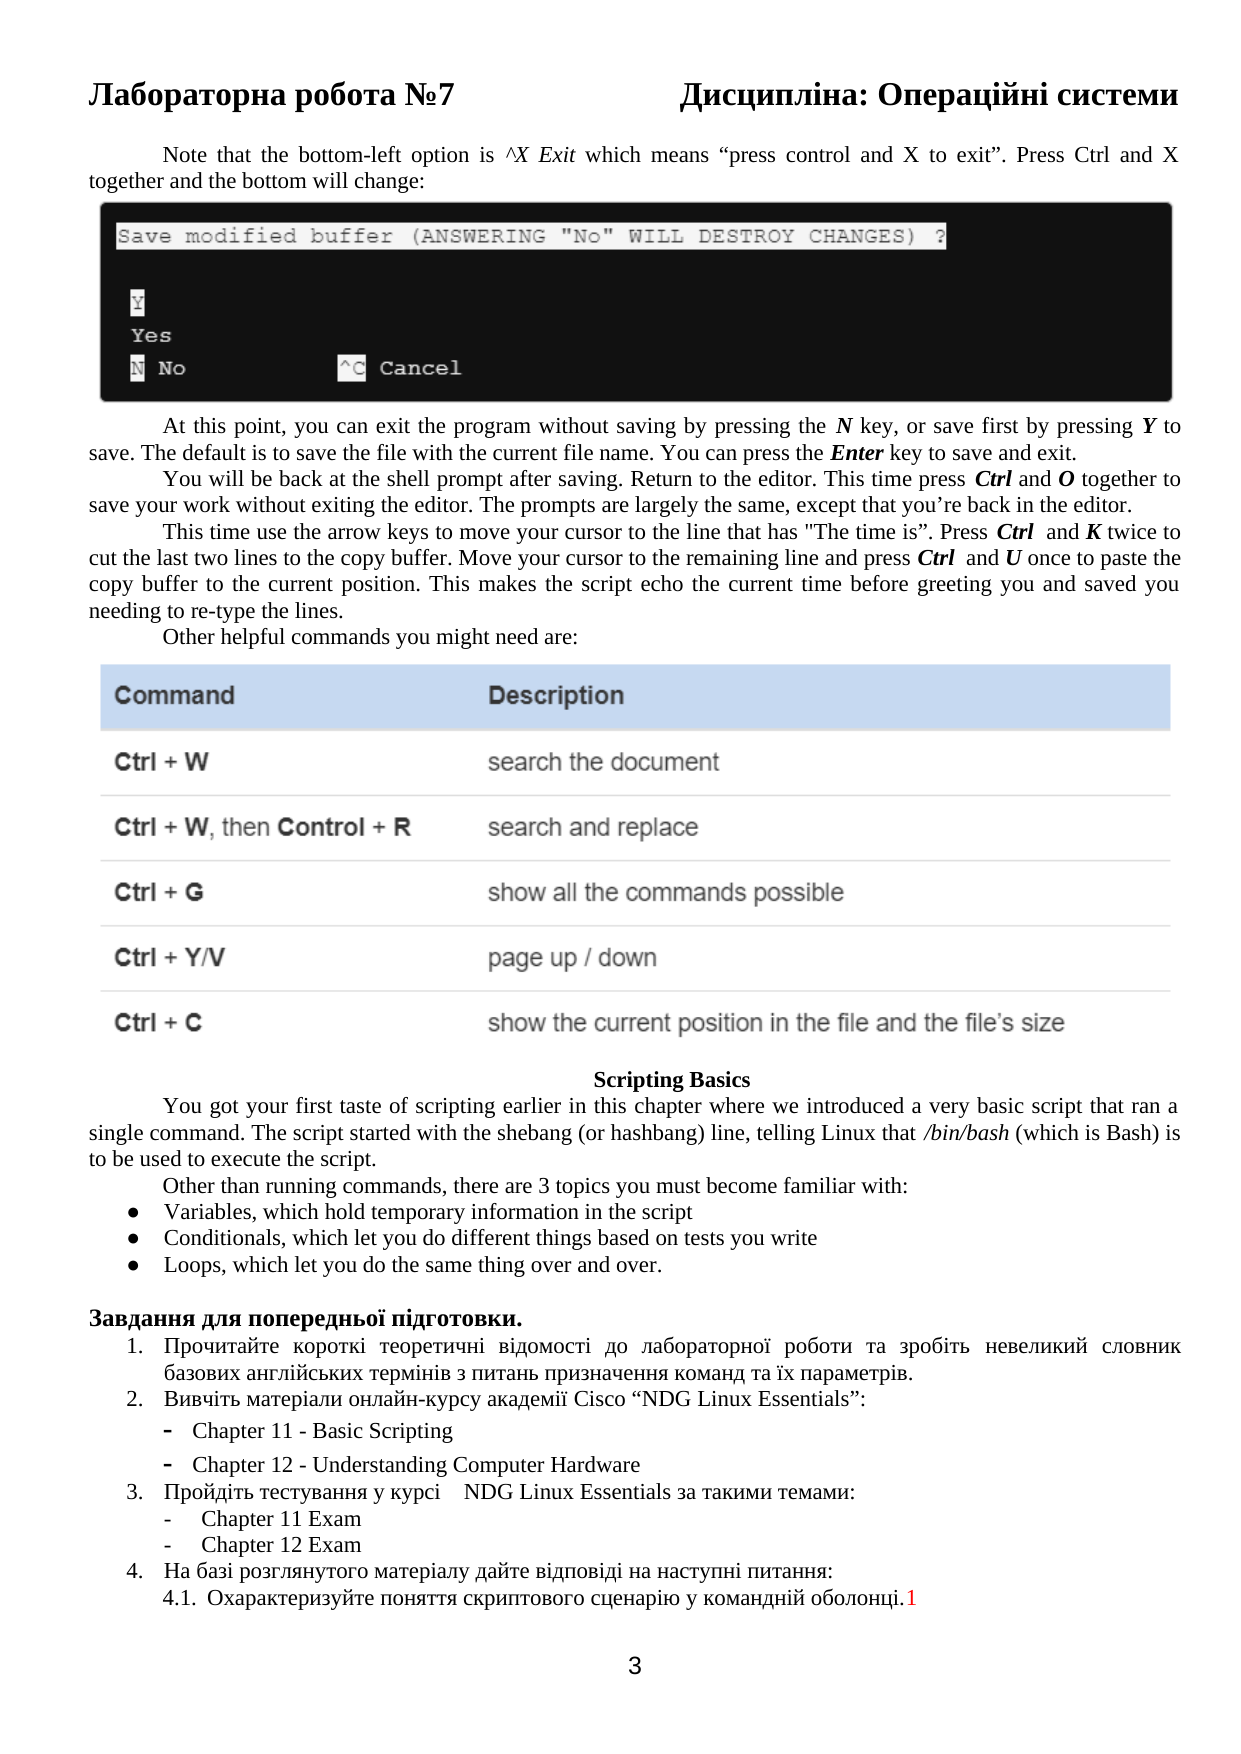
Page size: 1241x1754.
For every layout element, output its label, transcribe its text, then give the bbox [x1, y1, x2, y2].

text At this point, you can exit the program without saving by pressing the N key, or save first by pressing Y to save. The default is to save the file with the current file name. You can press the Enter key to save and exit. [89, 413, 1181, 465]
list Chapter 11 Exam [164, 1505, 1181, 1531]
list Вивчіть матеріали онлайн-курсу академії Cisco “NDG Linux Essentials”: [126, 1385, 1181, 1411]
text Other than running commands, there are 3 topics you must become familiar with: [89, 1172, 1181, 1198]
text Scripting Basics [89, 1067, 1181, 1093]
list Охарактеризуйте поняття скриптового сценарію у командній оболонці.1 [162, 1584, 1181, 1610]
list Variables, which hold temporary information in the script [126, 1198, 1181, 1224]
text You will be back at the shell prompt after saving. Return to the editor. This time press Ctrl and O together to save your work without exiting the editor. The prompts are largely the same, except that you’re back in the editor. [89, 465, 1181, 518]
list Chapter 12 Exam [164, 1531, 1181, 1557]
text This time use the arrow keys to move your cursor to the line that has "The time is”. Press Ctrl and K twice to cut the last two lines to the copy buffer. Move your cursor to the remaining line and press Ctrl and U once to paste the copy buffer to the current position. This makes the script echo the current time before greeting you and saved you needing to re-type the lines. [89, 518, 1181, 623]
text Other helpful commands you might need are: [89, 623, 1181, 649]
picture [88, 649, 1182, 1067]
list Пройдіть тестування у курсі NDG Linux Essentials за такими темами: [126, 1478, 1181, 1505]
list Chapter 11 - Basic Scripting [163, 1411, 1181, 1445]
list На базі розглянутого матеріалу дайте відповіді на наступні питання: [126, 1557, 1181, 1584]
text Note that the bottom-left option is ^X Exit which means “press control and X to exit”. Press Ctrl and X together and the bottom will change: [89, 141, 1181, 193]
list Прочитайте короткі теоретичні відомості до лабораторної роботи та зробіть невеликий словник базових англійських термінів з питань призначення команд та їх параметрів. [126, 1332, 1181, 1385]
list Loops, which let you do the same thing over and over. [126, 1251, 1181, 1277]
list Conditionals, which let you do different things based on tests you write [126, 1224, 1181, 1251]
text Завдання для попередньої підготовки. [89, 1303, 1181, 1332]
picture [88, 193, 1182, 413]
list Chapter 12 - Understanding Computer Hardware [163, 1445, 1181, 1478]
text You got your first taste of scripting earlier in this chapter where we introduced a very basic script that ran a single command. The script started with the shebang (or hashbang) line, telling Linux that /bin/bash (which is Bash) is to be used to execute the script. [89, 1093, 1181, 1172]
